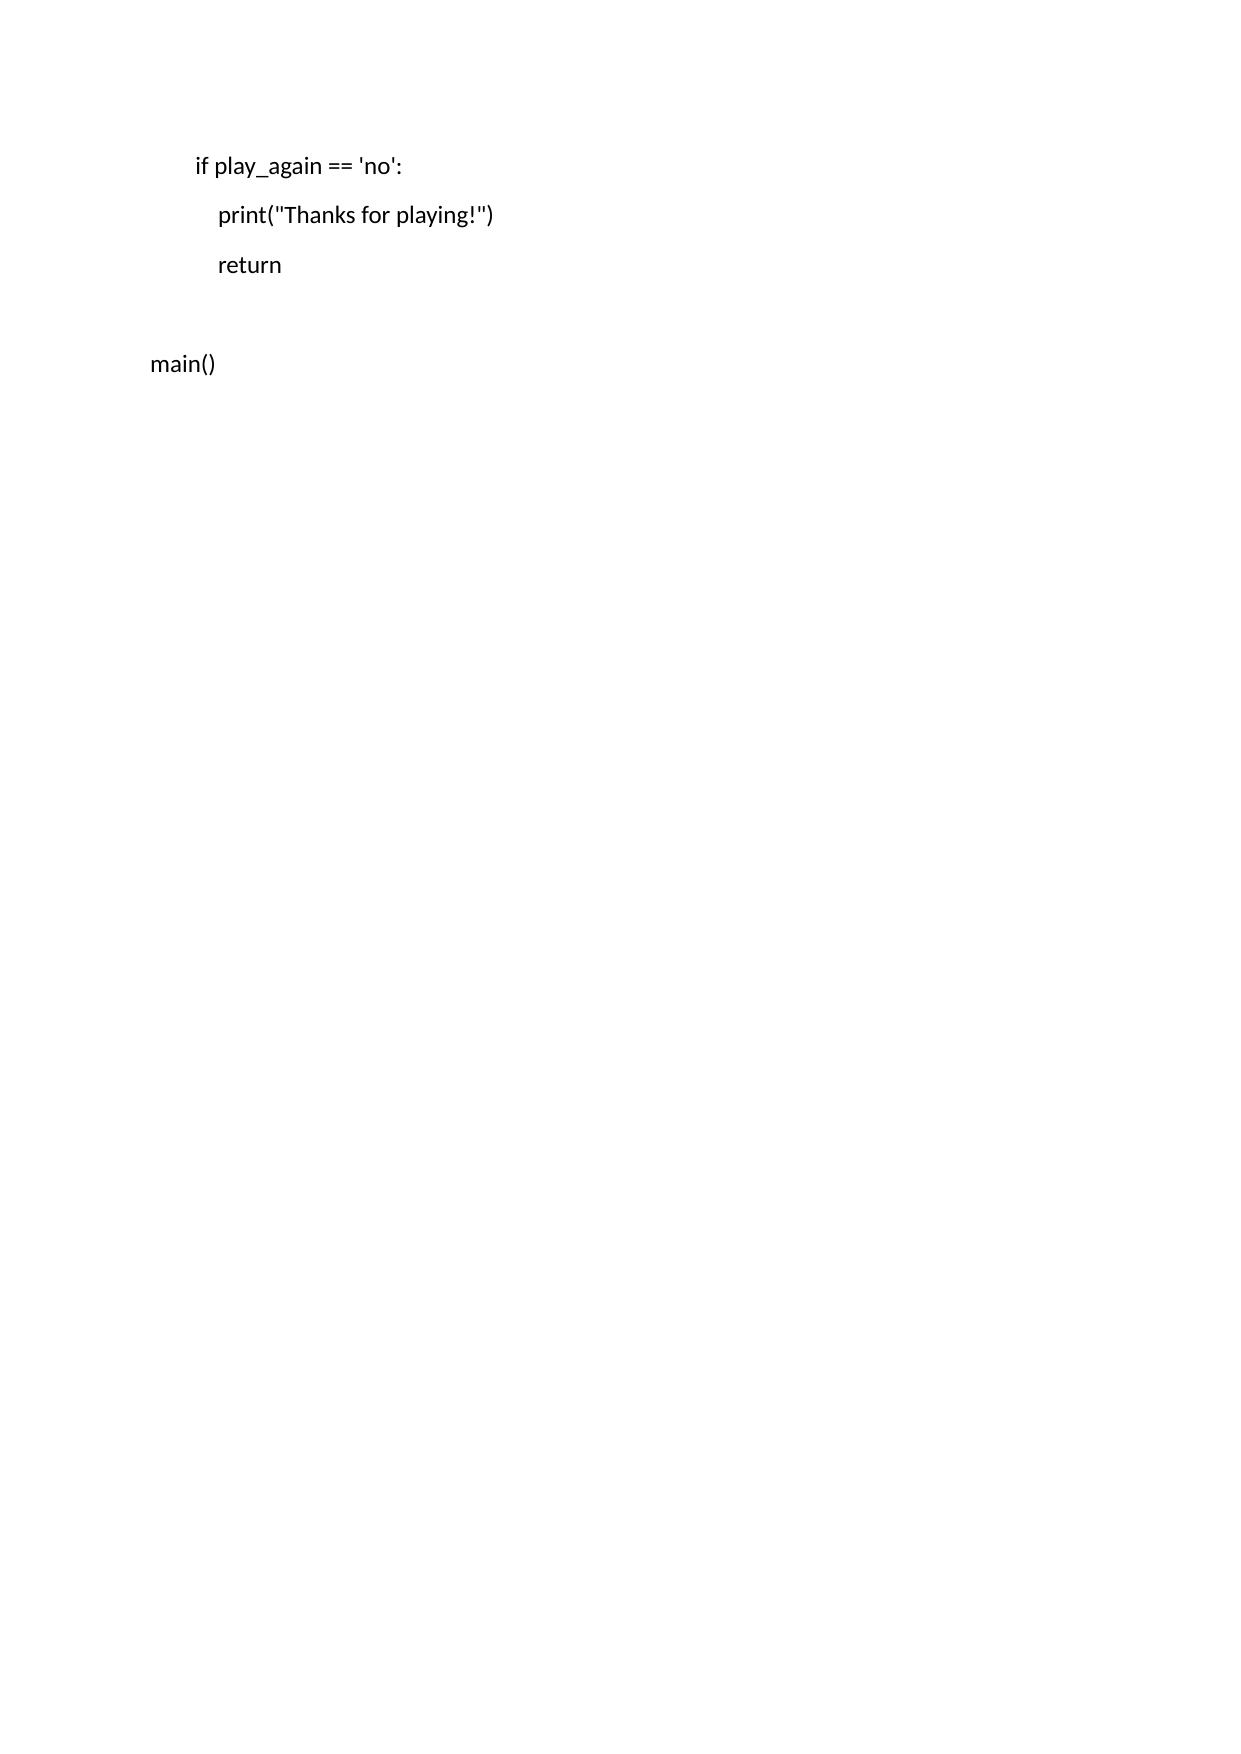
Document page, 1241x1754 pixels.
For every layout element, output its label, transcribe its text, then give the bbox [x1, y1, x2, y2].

text print("Thanks for playing!") [150, 199, 1090, 230]
text main() [150, 348, 1090, 379]
text if play_again == 'no': [150, 150, 1090, 181]
text return [150, 249, 1090, 280]
